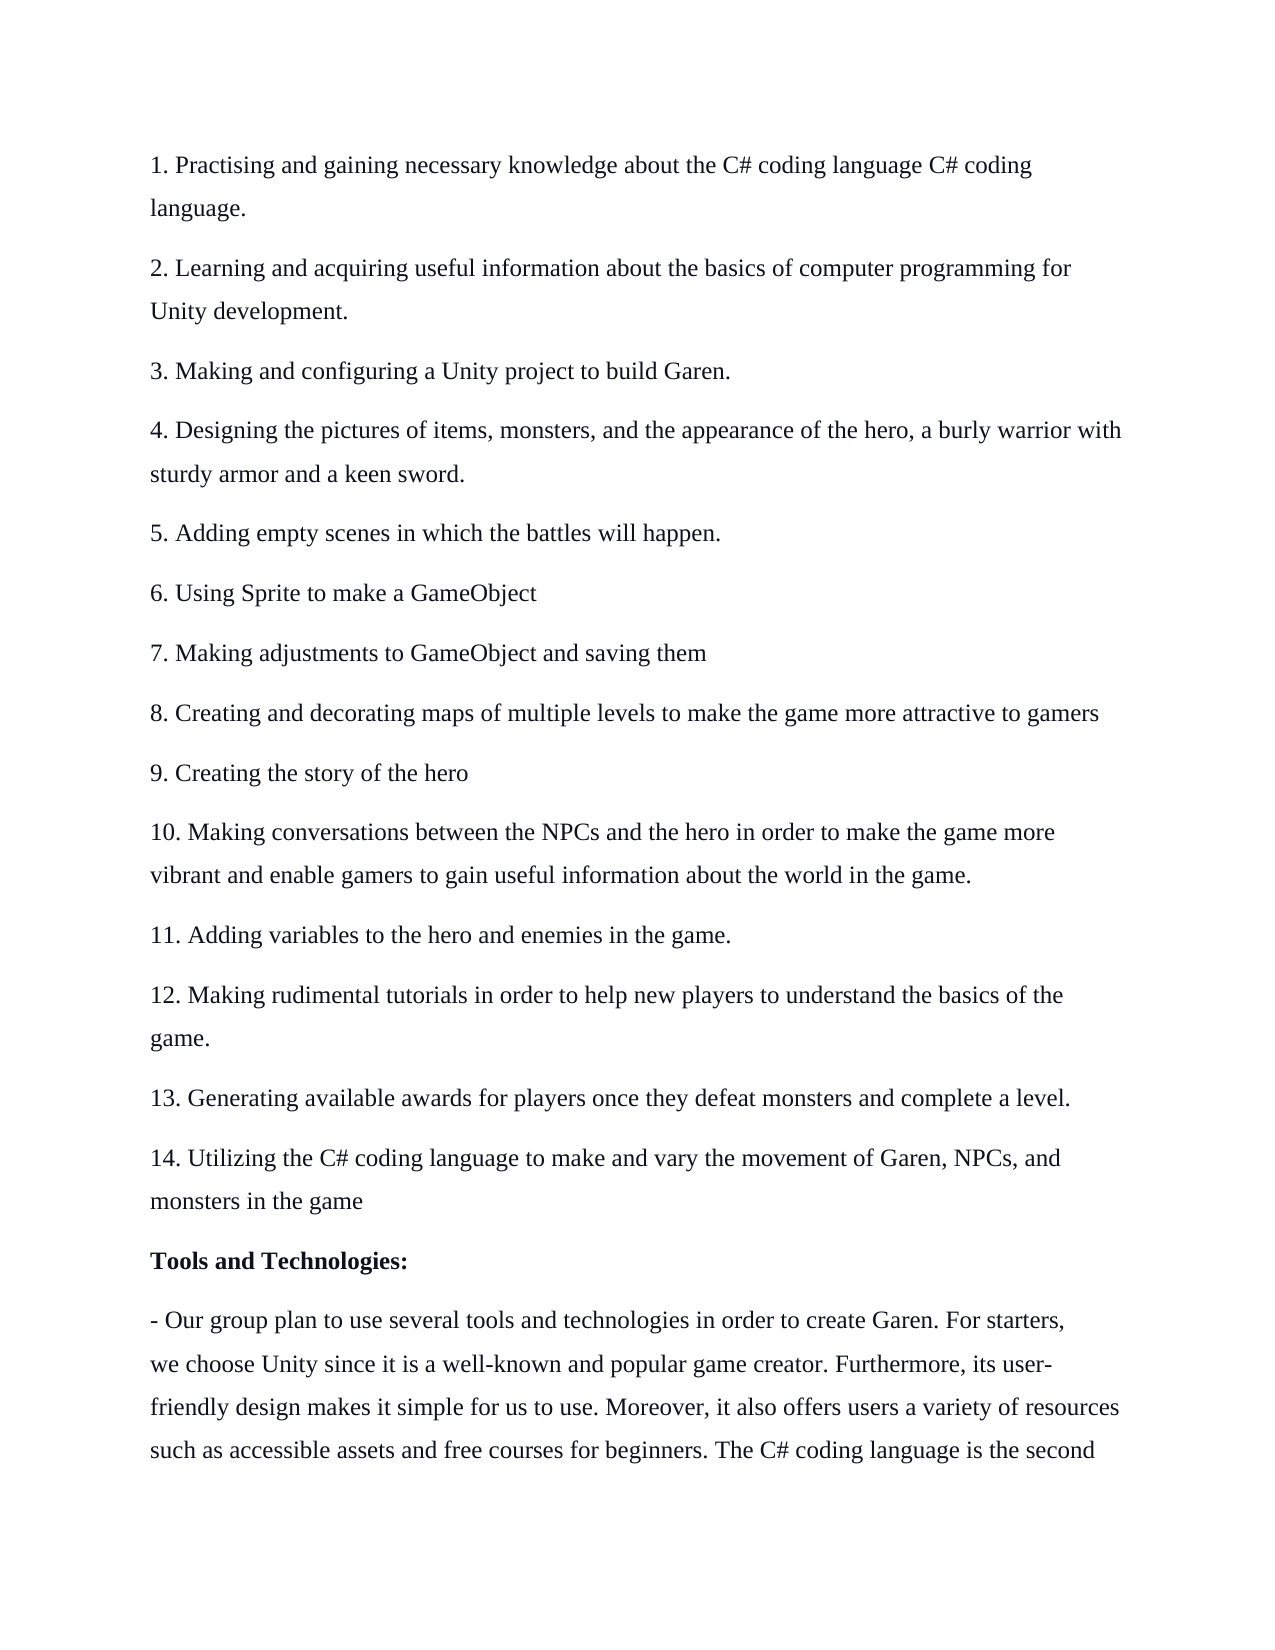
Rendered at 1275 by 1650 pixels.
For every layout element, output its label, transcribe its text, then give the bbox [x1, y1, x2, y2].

text 13. Generating available awards for players once they defeat monsters and complete a level. [150, 1083, 1125, 1112]
text 9. Creating the story of the hero [150, 758, 1125, 786]
text 10. Making conversations between the NPCs and the hero in order to make the game more vibrant and enable gamers to gain useful information about the world in the game. [150, 817, 1125, 889]
text 5. Adding empty scenes in which the battles will happen. [150, 518, 1125, 547]
text 14. Utilizing the C# coding language to make and vary the movement of Garen, NPCs, and monsters in the game [150, 1143, 1125, 1215]
text 4. Designing the pictures of items, monsters, and the appearance of the hero, a burly warrior with sturdy armor and a keen sword. [150, 416, 1125, 487]
text 2. Learning and acquiring useful information about the basics of computer programming for Unity development. [150, 253, 1125, 325]
text 7. Making adjustments to GameObject and saving them [150, 638, 1125, 667]
text 8. Creating and decorating maps of multiple levels to make the game more attractive to gamers [150, 698, 1125, 727]
text 11. Adding variables to the hero and enemies in the game. [150, 920, 1125, 949]
text 6. Using Sprite to make a GameObject [150, 578, 1125, 607]
text 1. Practising and gaining necessary knowledge about the C# coding language C# coding language. [150, 150, 1125, 222]
text 12. Making rudimental tutorials in order to help new players to understand the basics of the game. [150, 980, 1125, 1052]
text 3. Making and configuring a Unity project to build Garen. [150, 356, 1125, 384]
text Tools and Technologies: [150, 1246, 1125, 1274]
